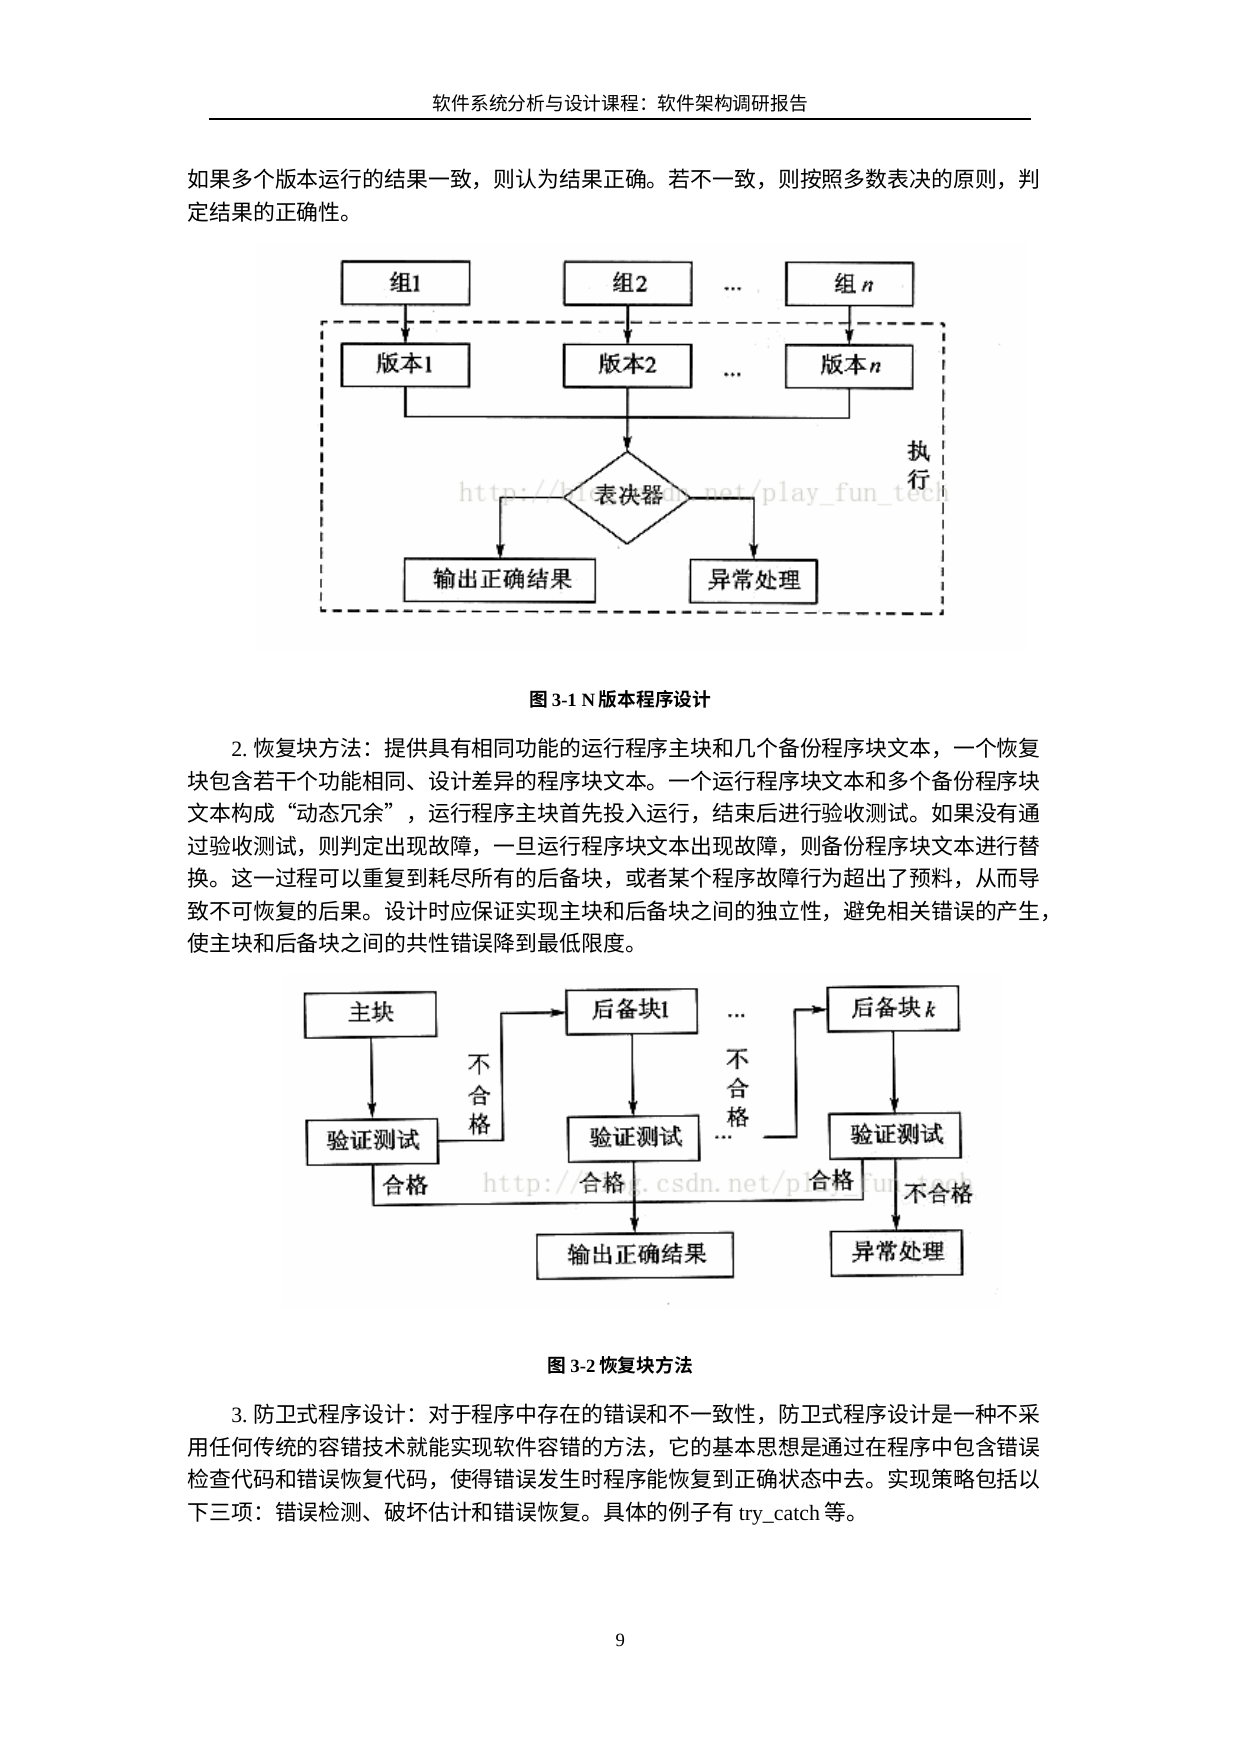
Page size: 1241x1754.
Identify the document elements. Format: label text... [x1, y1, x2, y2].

list 防卫式程序设计：对于程序中存在的错误和不一致性，防卫式程序设计是一种不采用任何传统的容错技术就能实现软件容错的方法，它的基本思想是通过在程序中包含错误检查代码和错误恢复代码，使得错误发生时程序能恢复到正确状态中去。实现策略包括以下三项：错误检测、破坏估计和错误恢复。具体的例子有try_catch等。 [187, 1397, 1053, 1527]
picture [281, 974, 1003, 1309]
list 恢复块方法：提供具有相同功能的运行程序主块和几个备份程序块文本，一个恢复块包含若干个功能相同、设计差异的程序块文本。一个运行程序块文本和多个备份程序块文本构成“动态冗余”，运行程序主块首先投入运行，结束后进行验收测试。如果没有通过验收测试，则判定出现故障，一旦运行程序块文本出现故障，则备份程序块文本进行替换。这一过程可以重复到耗尽所有的后备块，或者某个程序故障行为超出了预料，从而导致不可恢复的后果。设计时应保证实现主块和后备块之间的独立性，避免相关错误的产生，使主块和后备块之间的共性错误降到最低限度。 [187, 731, 1053, 958]
text 图3-1 N版本程序设计 [209, 682, 1031, 714]
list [187, 162, 1053, 227]
text 图3-2恢复块方法 [209, 1348, 1031, 1381]
picture [257, 243, 1027, 650]
